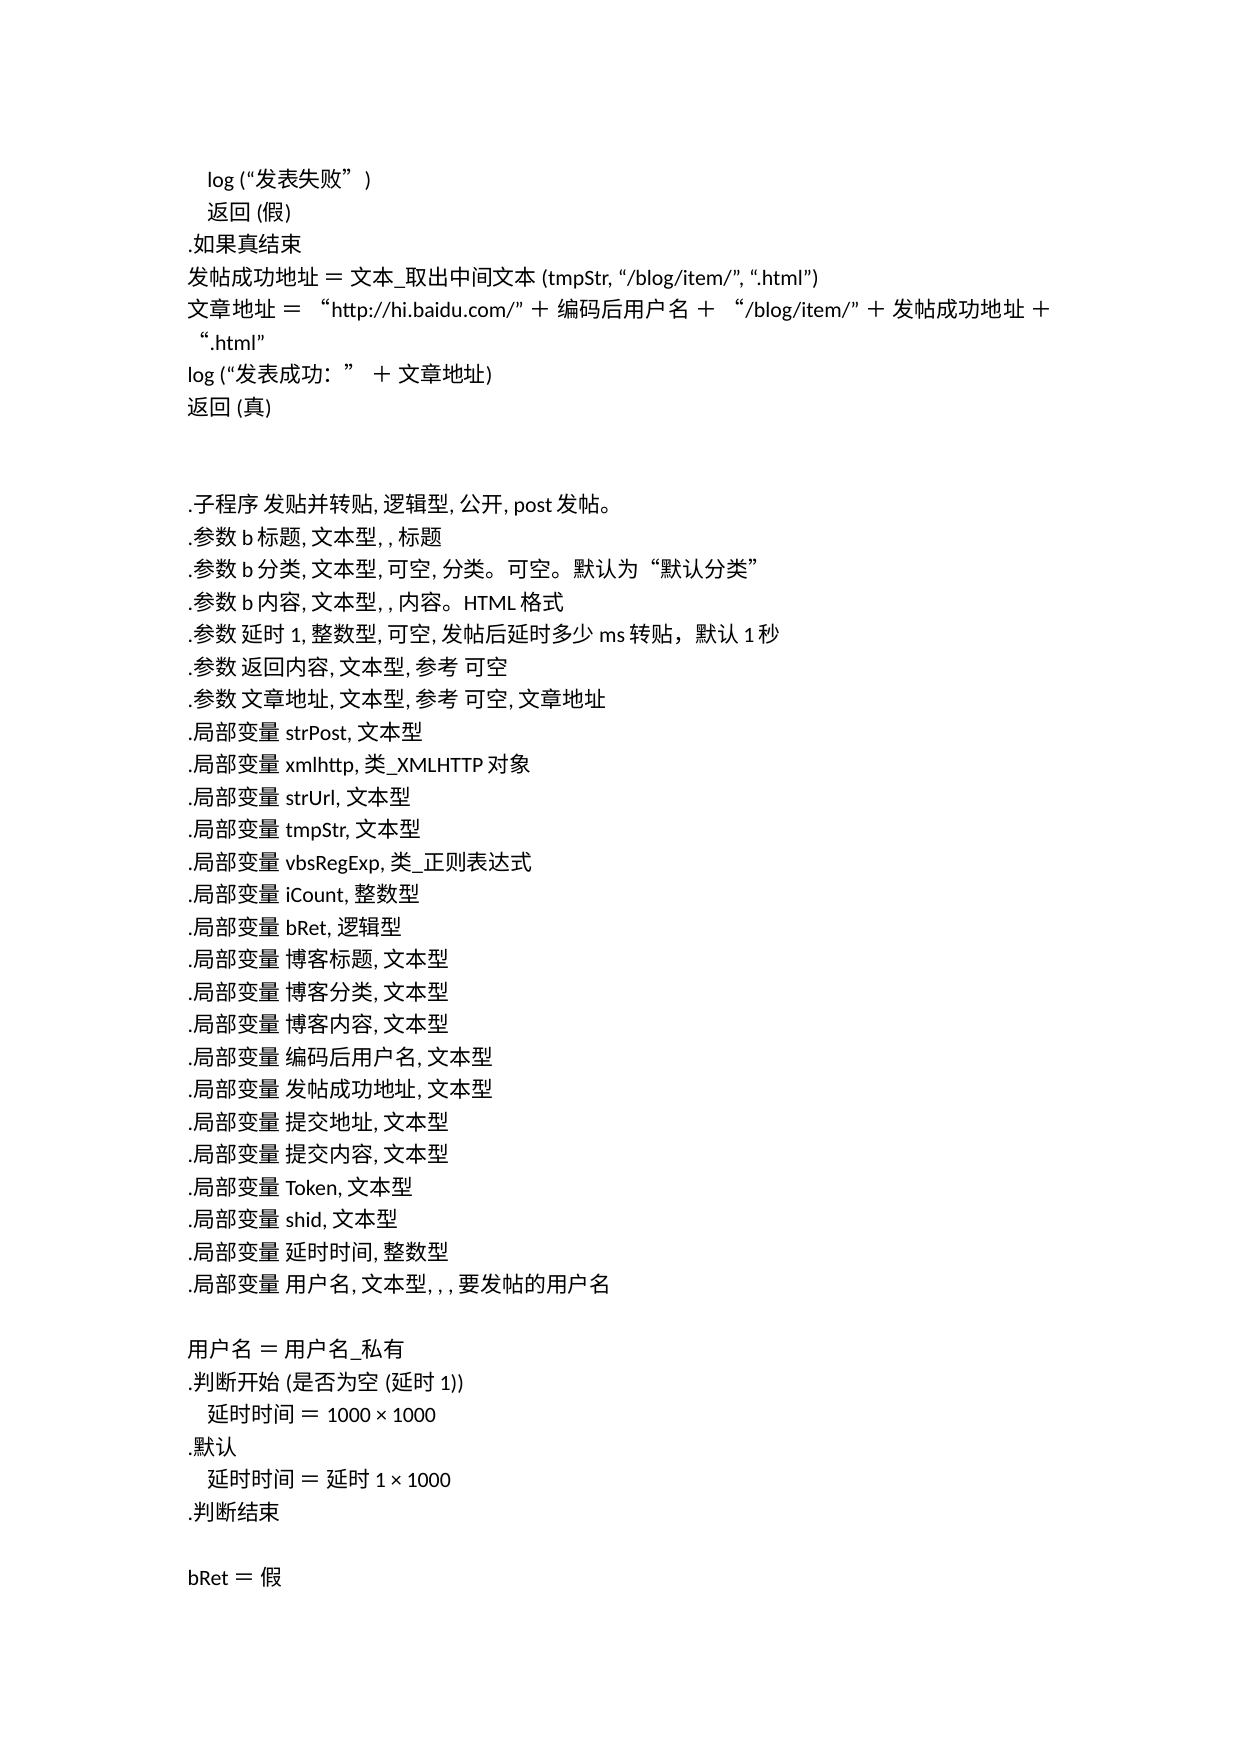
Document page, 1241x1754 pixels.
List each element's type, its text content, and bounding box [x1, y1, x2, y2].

text .局部变量 strPost, 文本型 [187, 714, 1053, 747]
text 发帖成功地址 ＝ 文本_取出中间文本 (tmpStr, “/blog/item/”, “.html”) [187, 259, 1053, 292]
text .参数 b内容, 文本型, , 内容。HTML格式 [187, 584, 1053, 617]
text .参数 b标题, 文本型, , 标题 [187, 519, 1053, 552]
text .如果真结束 [187, 227, 1053, 259]
text .局部变量 编码后用户名, 文本型 [187, 1039, 1053, 1072]
text .参数 文章地址, 文本型, 参考 可空, 文章地址 [187, 682, 1053, 714]
text 返回 (假) [187, 194, 1053, 227]
text 延时时间 ＝ 1000 × 1000 [187, 1397, 1053, 1429]
text .局部变量 iCount, 整数型 [187, 877, 1053, 909]
text 用户名 ＝ 用户名_私有 [187, 1332, 1053, 1364]
text .局部变量 发帖成功地址, 文本型 [187, 1072, 1053, 1104]
text .局部变量 博客分类, 文本型 [187, 974, 1053, 1007]
text .参数 延时1, 整数型, 可空, 发帖后延时多少ms转贴，默认1秒 [187, 617, 1053, 649]
text .判断开始 (是否为空 (延时1)) [187, 1364, 1053, 1397]
text .局部变量 博客内容, 文本型 [187, 1007, 1053, 1039]
text .局部变量 shid, 文本型 [187, 1202, 1053, 1234]
text .局部变量 用户名, 文本型, , , 要发帖的用户名 [187, 1267, 1053, 1299]
text .局部变量 延时时间, 整数型 [187, 1234, 1053, 1267]
text .子程序 发贴并转贴, 逻辑型, 公开, post发帖。 [187, 487, 1053, 519]
text 延时时间 ＝ 延时1 × 1000 [187, 1462, 1053, 1494]
text .判断结束 [187, 1494, 1053, 1527]
text log (“发表成功：” ＋ 文章地址) [187, 357, 1053, 389]
text .局部变量 博客标题, 文本型 [187, 942, 1053, 974]
text .局部变量 tmpStr, 文本型 [187, 812, 1053, 844]
text .局部变量 提交内容, 文本型 [187, 1137, 1053, 1169]
text .局部变量 vbsRegExp, 类_正则表达式 [187, 844, 1053, 877]
text bRet ＝ 假 [187, 1559, 1053, 1592]
text 返回 (真) [187, 389, 1053, 422]
text .参数 返回内容, 文本型, 参考 可空 [187, 649, 1053, 682]
text .默认 [187, 1429, 1053, 1462]
text .局部变量 xmlhttp, 类_XMLHTTP对象 [187, 747, 1053, 779]
text .局部变量 bRet, 逻辑型 [187, 909, 1053, 942]
text 文章地址 ＝ “http://hi.baidu.com/” ＋ 编码后用户名 ＋ “/blog/item/” ＋ 发帖成功地址 ＋ “.html” [187, 292, 1053, 357]
text .局部变量 Token, 文本型 [187, 1169, 1053, 1202]
text .参数 b分类, 文本型, 可空, 分类。可空。默认为“默认分类” [187, 552, 1053, 584]
text .局部变量 strUrl, 文本型 [187, 779, 1053, 812]
text .局部变量 提交地址, 文本型 [187, 1104, 1053, 1137]
text log (“发表失败”) [187, 162, 1053, 194]
